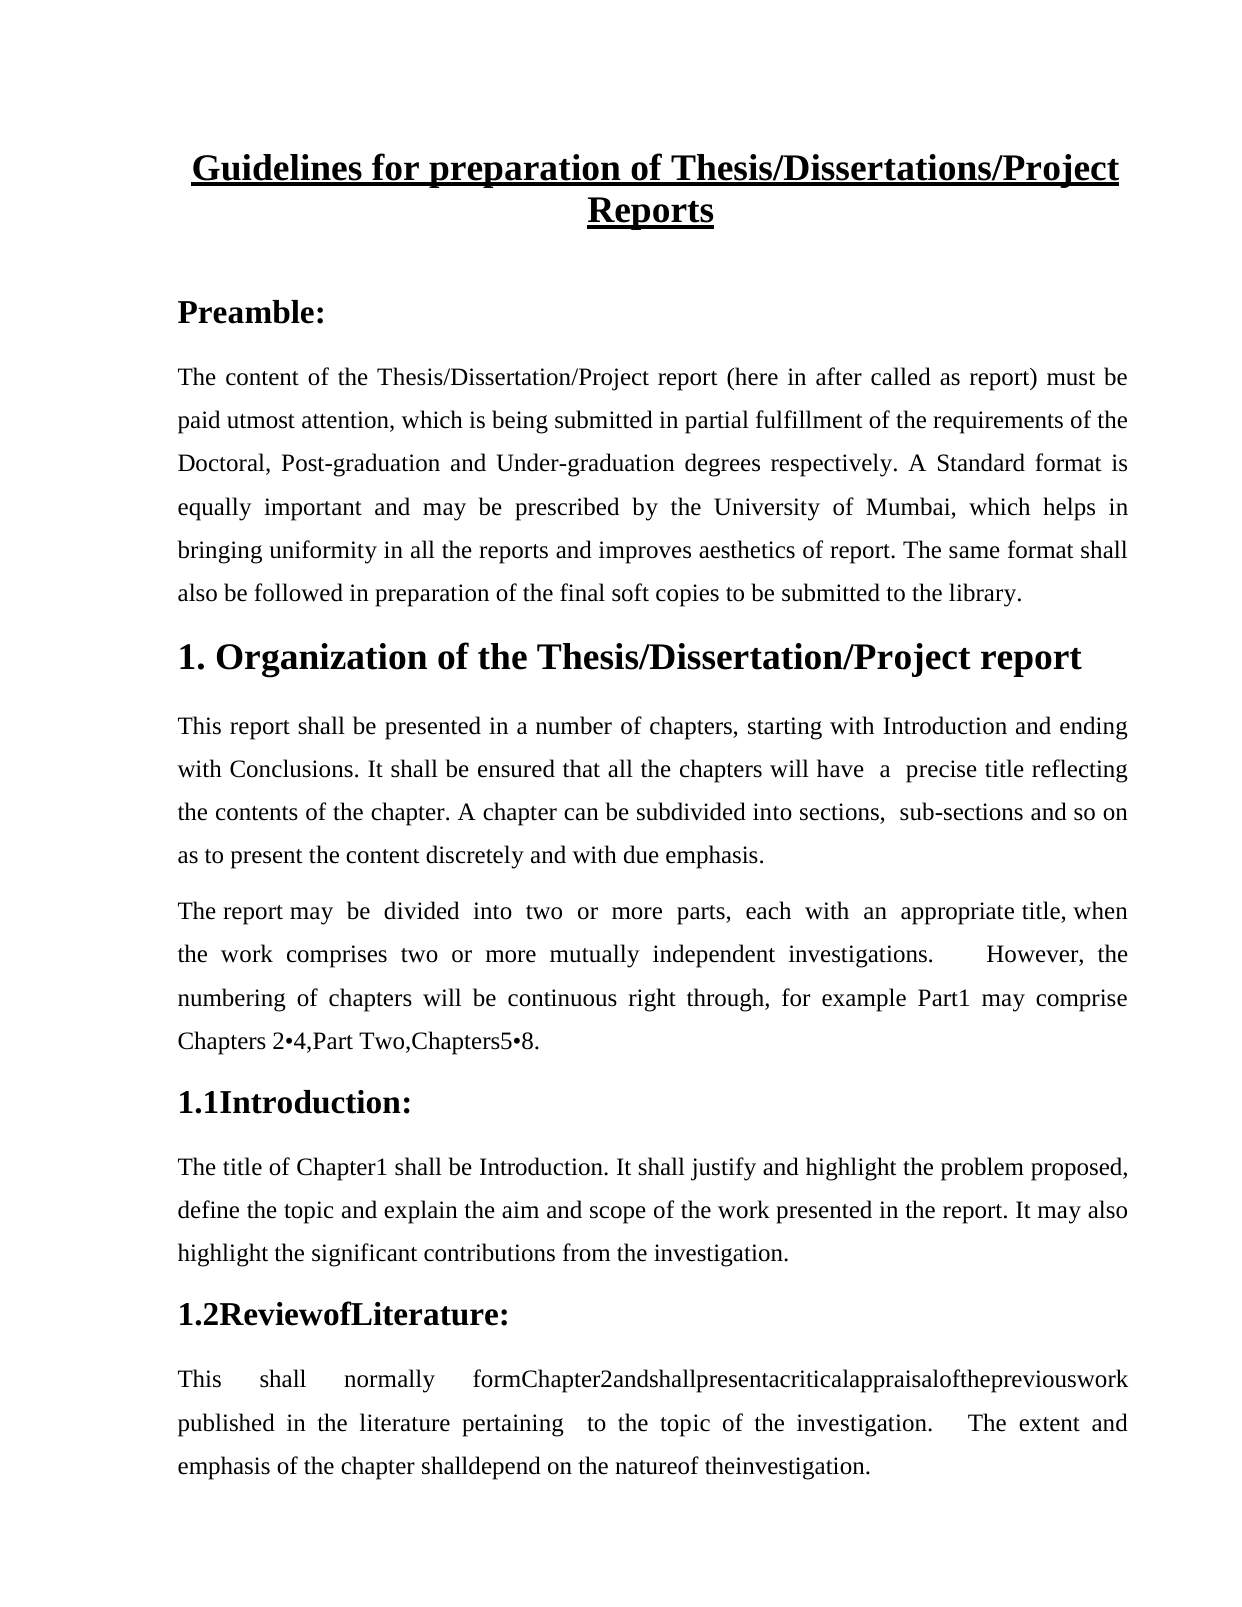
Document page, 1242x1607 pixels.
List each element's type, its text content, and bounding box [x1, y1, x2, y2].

text 1.2ReviewofLiterature: [177, 1295, 541, 1333]
text This report shall be presented in a number of chapters, starting with Introduction and ending with Conclusions. It shall be ensured that all the chapters will have a precise title reflecting the contents of the chapter. A chapter can be subdivided into sections, sub-sections and so on as to present the content discretely and with due emphasis. [177, 711, 1128, 869]
text 1.1Introduction: [177, 1082, 426, 1120]
text This shall normally formChapter2andshallpresentacriticalappraisalofthepreviouswork published in the literature pertaining to the topic of the investigation. The extent and emphasis of the chapter shalldepend on the natureof theinvestigation. [177, 1364, 1128, 1479]
text The title of Chapter1 shall be Introduction. It shall justify and highlight the problem proposed, define the topic and explain the aim and scope of the work presented in the report. It may also highlight the significant contributions from the investigation. [177, 1152, 1128, 1267]
text Reports [581, 188, 720, 230]
text 1. Organization of the Thesis/Dissertation/Project report [177, 634, 1096, 678]
text The content of the Thesis/Dissertation/Project report (here in after called as report) must be paid utmost attention, which is being submitted in partial fulfillment of the requirements of the Doctoral, Post-graduation and Under-graduation degrees respectively. A Standard format is equally important and may be prescribed by the University of Mumbai, which helps in bringing uniformity in all the reports and improves aesthetics of report. The same format shall also be followed in preparation of the final soft copies to be submitted to the library. [177, 362, 1128, 607]
text Guidelines for preparation of Thesis/Dissertations/Project [186, 145, 1125, 188]
text The report may be divided into two or more parts, each with an appropriate title, when the work comprises two or more mutually independent investigations. However, the numbering of chapters will be continuous right through, for example Part1 may comprise Chapters 2•4,Part Two,Chapters5•8. [177, 896, 1128, 1054]
text Preamble: [177, 292, 331, 331]
